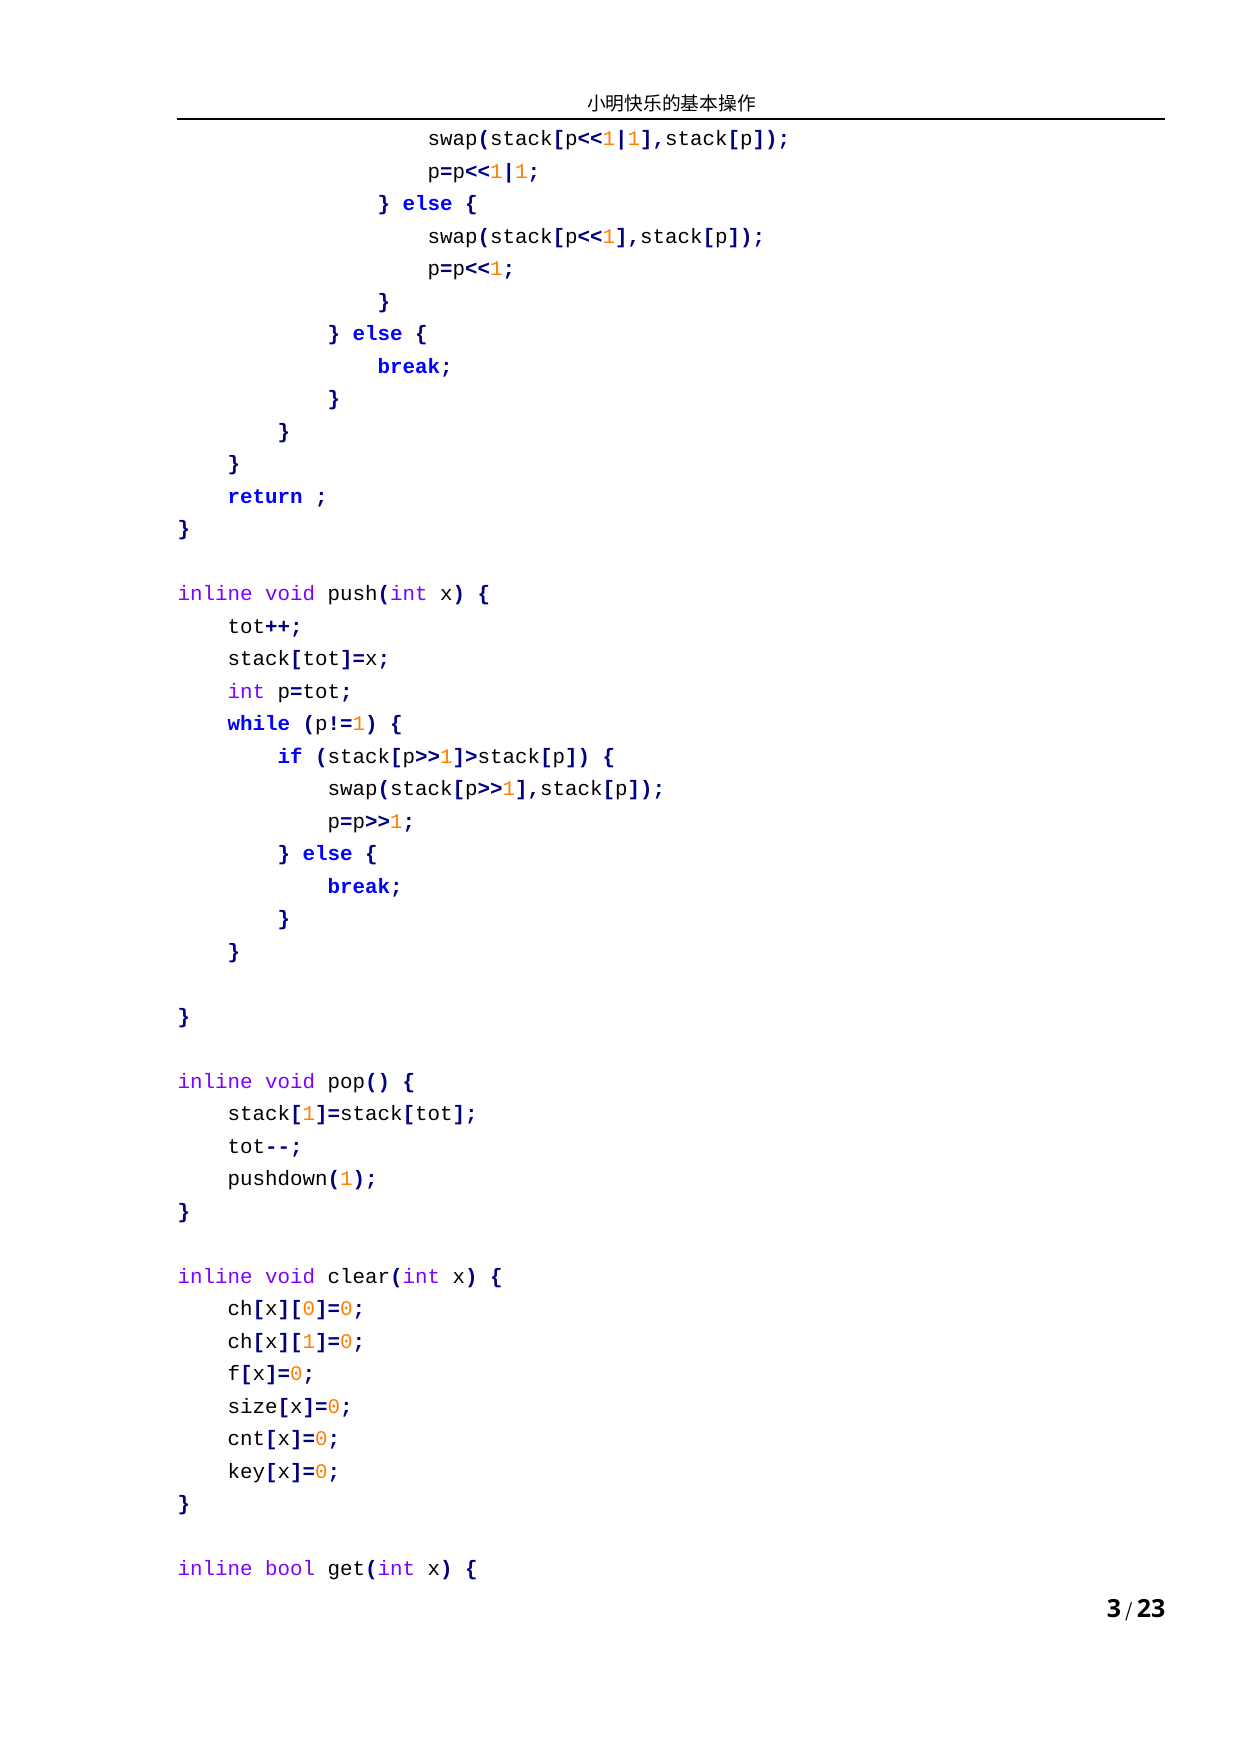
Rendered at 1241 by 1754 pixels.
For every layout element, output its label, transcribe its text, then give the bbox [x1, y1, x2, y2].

text break; [177, 871, 1165, 904]
text } [177, 1489, 1165, 1521]
text inline void push(int x) { [177, 579, 1165, 611]
text stack[tot]=x; [177, 644, 1165, 676]
text } [177, 1196, 1165, 1229]
text } else { [177, 319, 1165, 351]
text } [177, 514, 1165, 546]
text stack[1]=stack[tot]; [177, 1099, 1165, 1131]
text } [177, 936, 1165, 969]
text } [177, 449, 1165, 481]
text while (p!=1) { [177, 709, 1165, 741]
text break; [177, 351, 1165, 384]
text ch[x][0]=0; [177, 1294, 1165, 1326]
text if (stack[p>>1]>stack[p]) { [177, 741, 1165, 774]
text size[x]=0; [177, 1391, 1165, 1424]
text } [177, 384, 1165, 416]
text } [177, 1001, 1165, 1034]
text swap(stack[p<<1],stack[p]); [177, 221, 1165, 254]
text int p=tot; [177, 676, 1165, 709]
text p=p<<1|1; [177, 156, 1165, 189]
text tot++; [177, 611, 1165, 644]
text swap(stack[p<<1|1],stack[p]); [177, 124, 1165, 156]
text inline bool get(int x) { [177, 1554, 1165, 1586]
text swap(stack[p>>1],stack[p]); [177, 774, 1165, 806]
text p=p>>1; [177, 806, 1165, 839]
text pushdown(1); [177, 1164, 1165, 1196]
text key[x]=0; [177, 1456, 1165, 1489]
text p=p<<1; [177, 254, 1165, 286]
text } [177, 904, 1165, 936]
text f[x]=0; [177, 1359, 1165, 1391]
text ch[x][1]=0; [177, 1326, 1165, 1359]
text inline void clear(int x) { [177, 1261, 1165, 1294]
text return ; [177, 481, 1165, 514]
text } else { [177, 839, 1165, 871]
text inline void pop() { [177, 1066, 1165, 1099]
text } [177, 416, 1165, 449]
text } [177, 286, 1165, 319]
text } else { [177, 189, 1165, 221]
text tot--; [177, 1131, 1165, 1164]
text cnt[x]=0; [177, 1424, 1165, 1456]
